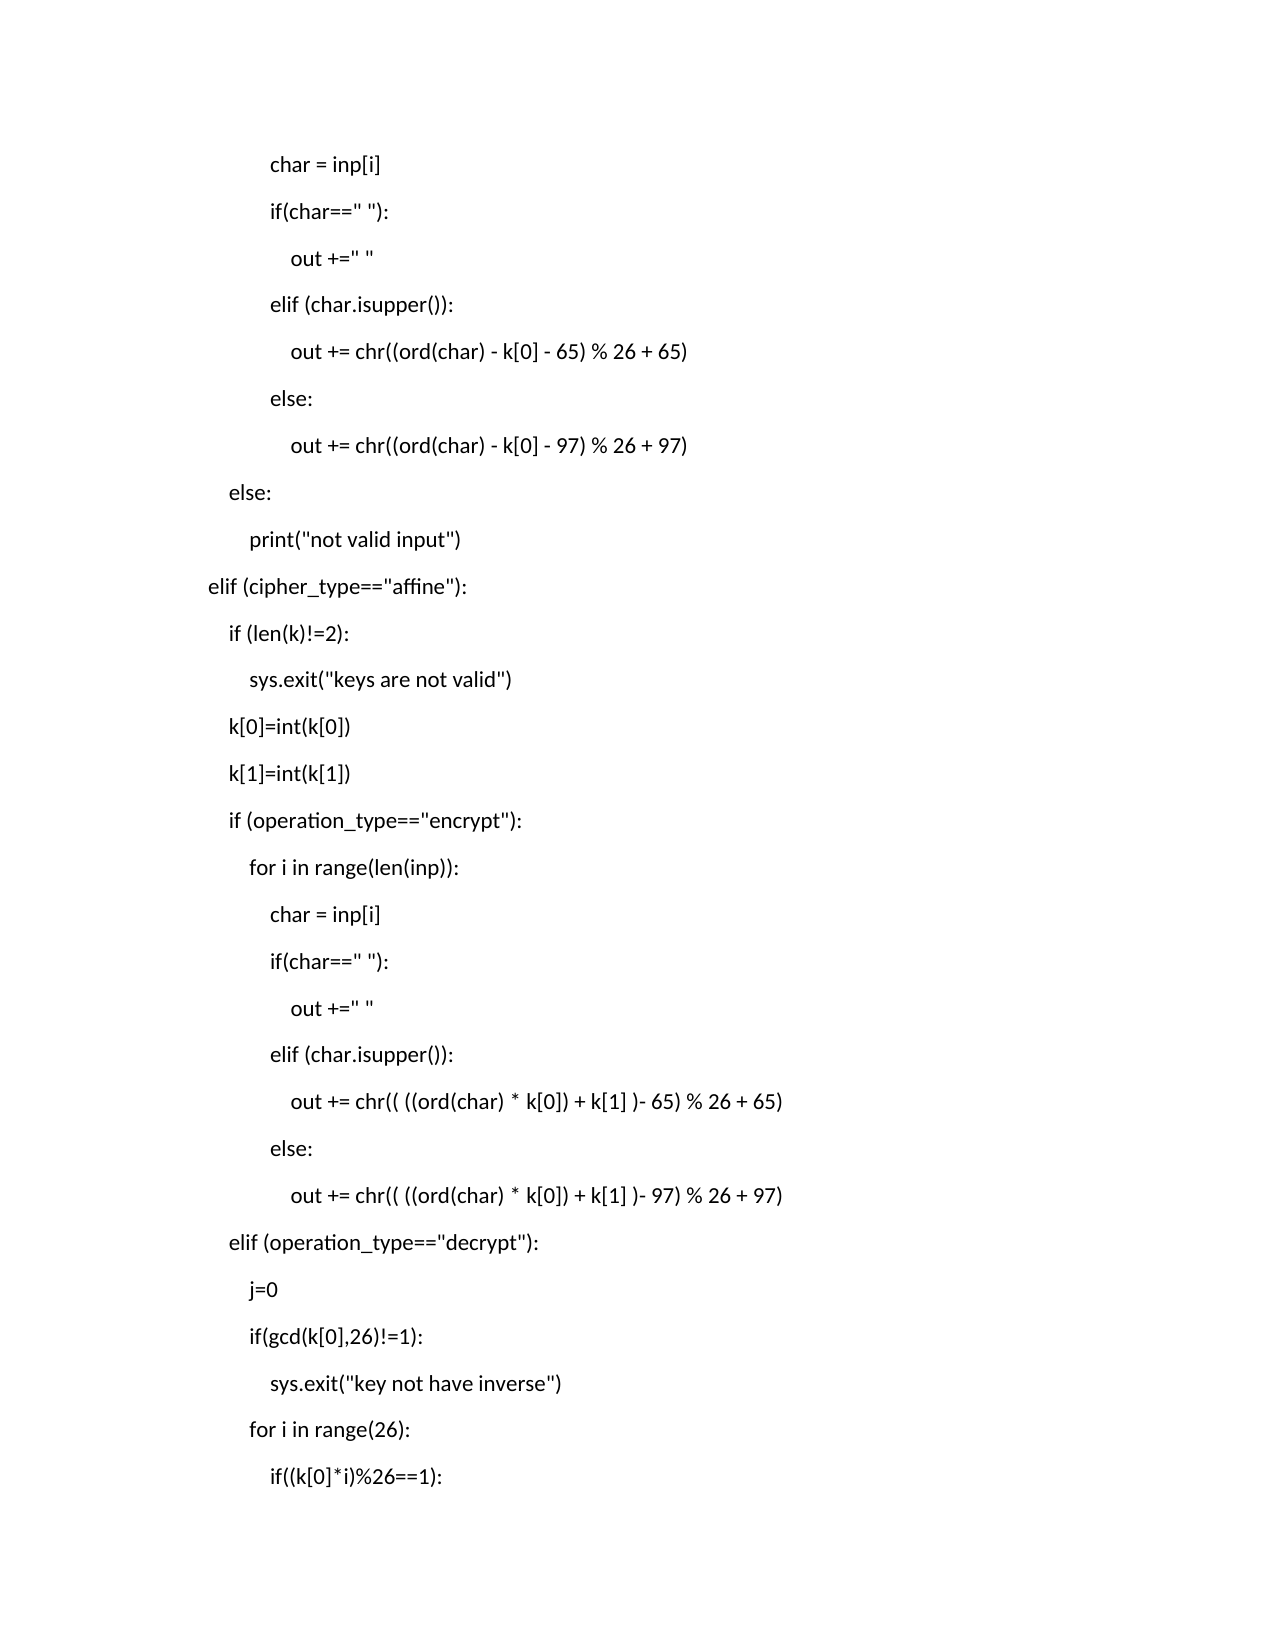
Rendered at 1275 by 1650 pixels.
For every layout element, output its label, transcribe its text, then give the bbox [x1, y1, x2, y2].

text j=0 [187, 1275, 1087, 1303]
text out += chr((ord(char) - k[0] - 65) % 26 + 65) [187, 337, 1087, 366]
text k[0]=int(k[0]) [187, 712, 1087, 741]
text else: [187, 384, 1087, 412]
text if(gcd(k[0],26)!=1): [187, 1322, 1087, 1350]
text if (len(k)!=2): [187, 619, 1087, 647]
text elif (char.isupper()): [187, 291, 1087, 319]
text elif (operation_type=="decrypt"): [187, 1228, 1087, 1256]
text if(char==" "): [187, 197, 1087, 225]
text out += chr((ord(char) - k[0] - 97) % 26 + 97) [187, 431, 1087, 459]
text k[1]=int(k[1]) [187, 759, 1087, 787]
text sys.exit("key not have inverse") [187, 1369, 1087, 1397]
text out += chr(( ((ord(char) * k[0]) + k[1] )- 97) % 26 + 97) [187, 1181, 1087, 1209]
text char = inp[i] [187, 900, 1087, 928]
text sys.exit("keys are not valid") [187, 666, 1087, 694]
text print("not valid input") [187, 525, 1087, 553]
text if (operation_type=="encrypt"): [187, 806, 1087, 834]
text if(char==" "): [187, 947, 1087, 975]
text elif (char.isupper()): [187, 1041, 1087, 1069]
text out += chr(( ((ord(char) * k[0]) + k[1] )- 65) % 26 + 65) [187, 1087, 1087, 1116]
text for i in range(26): [187, 1416, 1087, 1444]
text elif (cipher_type=="affine"): [187, 572, 1087, 600]
text char = inp[i] [187, 150, 1087, 178]
text else: [187, 478, 1087, 506]
text else: [187, 1134, 1087, 1162]
text if((k[0]*i)%26==1): [187, 1462, 1087, 1491]
text out +=" " [187, 994, 1087, 1022]
text for i in range(len(inp)): [187, 853, 1087, 881]
text out +=" " [187, 244, 1087, 272]
